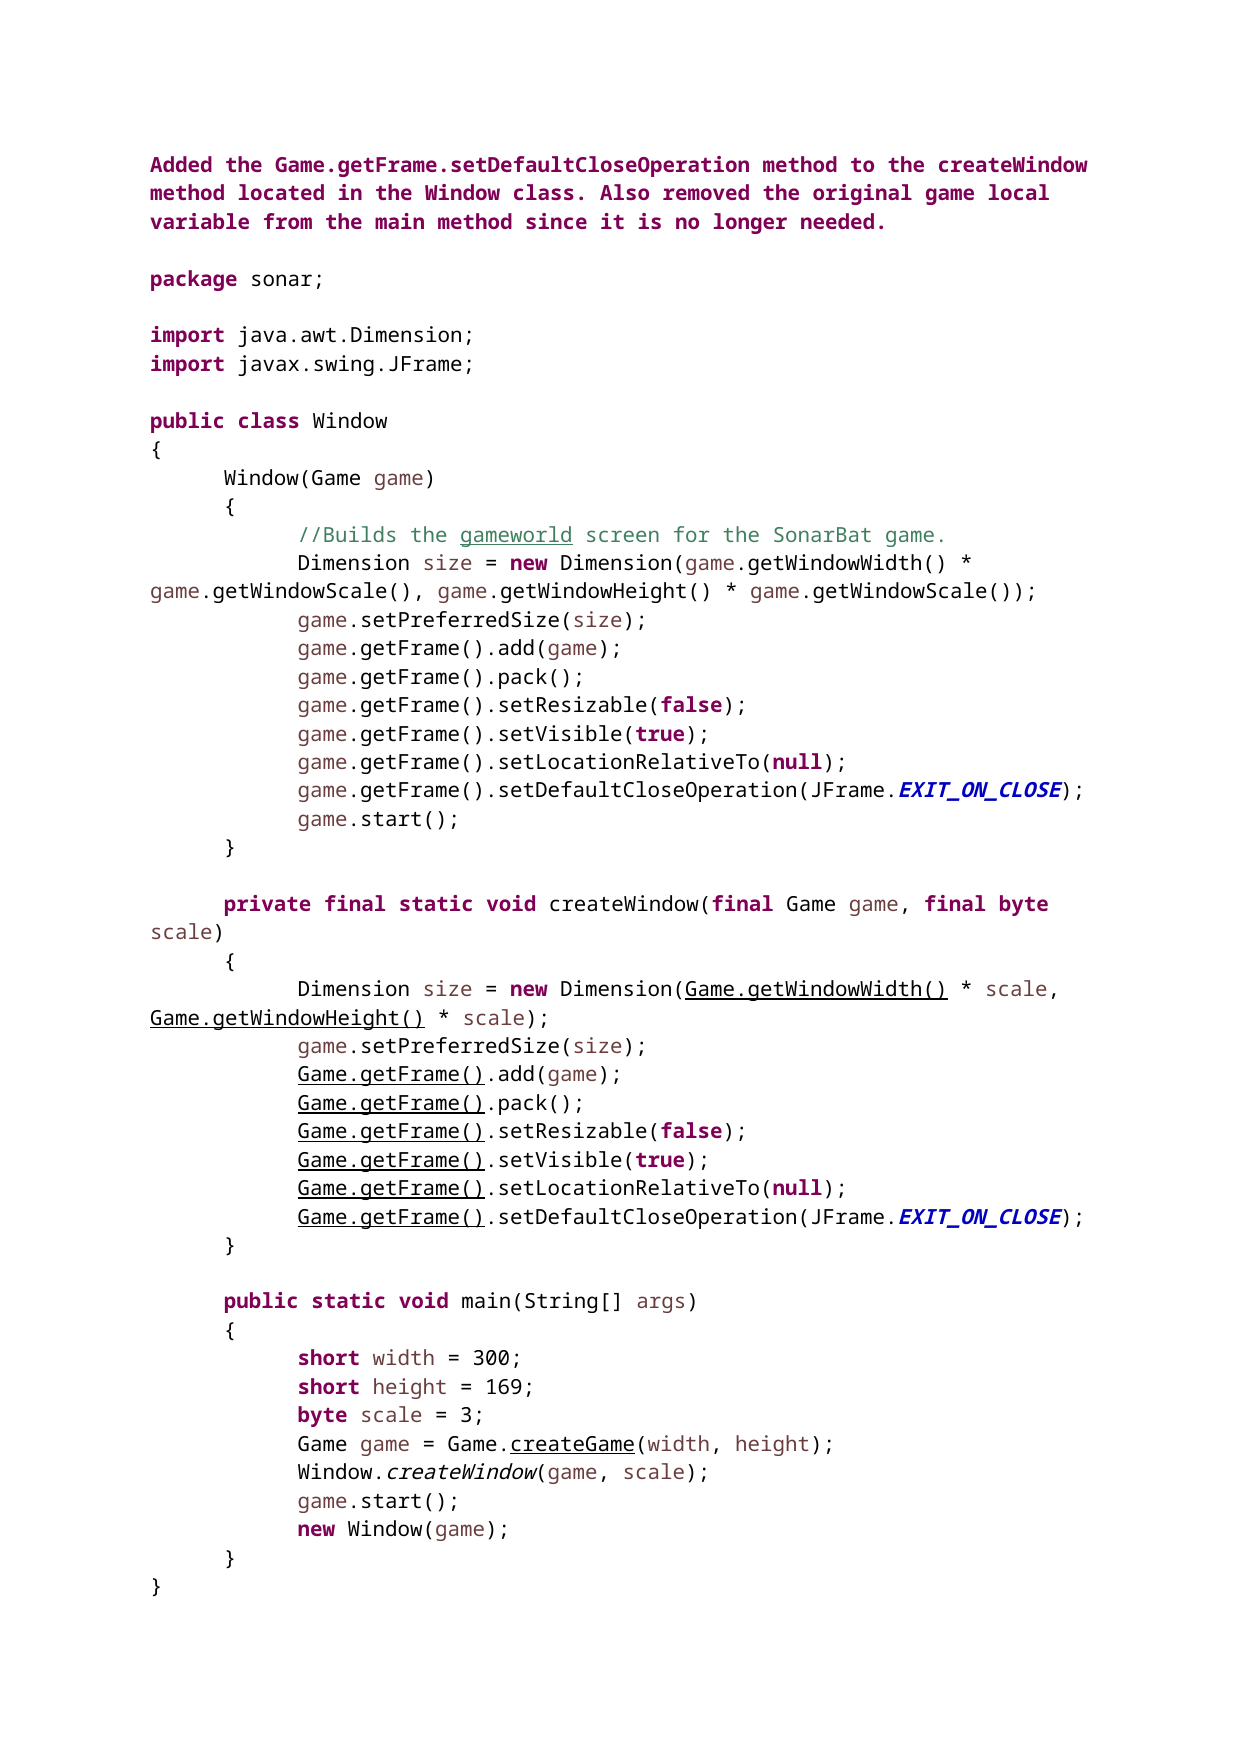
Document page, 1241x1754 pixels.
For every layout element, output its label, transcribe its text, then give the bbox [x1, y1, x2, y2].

text Game game = Game.createGame(width, height); [150, 1429, 1090, 1457]
text game.getFrame().pack(); [150, 662, 1090, 690]
text Game.getFrame().setResizable(false); [150, 1116, 1090, 1145]
text game.getFrame().setResizable(false); [150, 690, 1090, 719]
text } [150, 1571, 1090, 1599]
text } [150, 1543, 1090, 1571]
text game.getFrame().setDefaultCloseOperation(JFrame.EXIT_ON_CLOSE); [150, 776, 1090, 804]
text game.start(); [150, 804, 1090, 832]
text Game.getFrame().pack(); [150, 1088, 1090, 1116]
text new Window(game); [150, 1514, 1090, 1543]
text { [150, 946, 1090, 974]
text Game.getFrame().setDefaultCloseOperation(JFrame.EXIT_ON_CLOSE); [150, 1202, 1090, 1230]
text { [150, 434, 1090, 463]
text short width = 300; [150, 1343, 1090, 1372]
text byte scale = 3; [150, 1400, 1090, 1429]
text //Builds the gameworld screen for the SonarBat game. [150, 520, 1090, 548]
text { [150, 491, 1090, 520]
text package sonar; [150, 264, 1090, 292]
text public class Window [150, 406, 1090, 434]
text Game.getFrame().add(game); [150, 1059, 1090, 1088]
text short height = 169; [150, 1372, 1090, 1400]
text Dimension size = new Dimension(Game.getWindowWidth() * scale, Game.getWindowHeight() * scale); [150, 974, 1090, 1031]
text Window(Game game) [150, 463, 1090, 491]
text private final static void createWindow(final Game game, final byte scale) [150, 889, 1090, 946]
text import javax.swing.JFrame; [150, 349, 1090, 377]
text } [150, 832, 1090, 861]
text game.getFrame().setVisible(true); [150, 719, 1090, 747]
text Game.getFrame().setVisible(true); [150, 1145, 1090, 1173]
text Dimension size = new Dimension(game.getWindowWidth() * game.getWindowScale(), game.getWindowHeight() * game.getWindowScale()); [150, 548, 1090, 605]
text Window.createWindow(game, scale); [150, 1457, 1090, 1486]
text game.setPreferredSize(size); [150, 1031, 1090, 1059]
text Game.getFrame().setLocationRelativeTo(null); [150, 1173, 1090, 1202]
text import java.awt.Dimension; [150, 321, 1090, 349]
text game.start(); [150, 1486, 1090, 1514]
text { [150, 1315, 1090, 1343]
text game.setPreferredSize(size); [150, 605, 1090, 633]
text game.getFrame().setLocationRelativeTo(null); [150, 747, 1090, 776]
text } [150, 1230, 1090, 1259]
text public static void main(String[] args) [150, 1287, 1090, 1315]
text Added the Game.getFrame.setDefaultCloseOperation method to the createWindow method located in the Window class. Also removed the original game local variable from the main method since it is no longer needed. [150, 150, 1090, 235]
text game.getFrame().add(game); [150, 633, 1090, 662]
